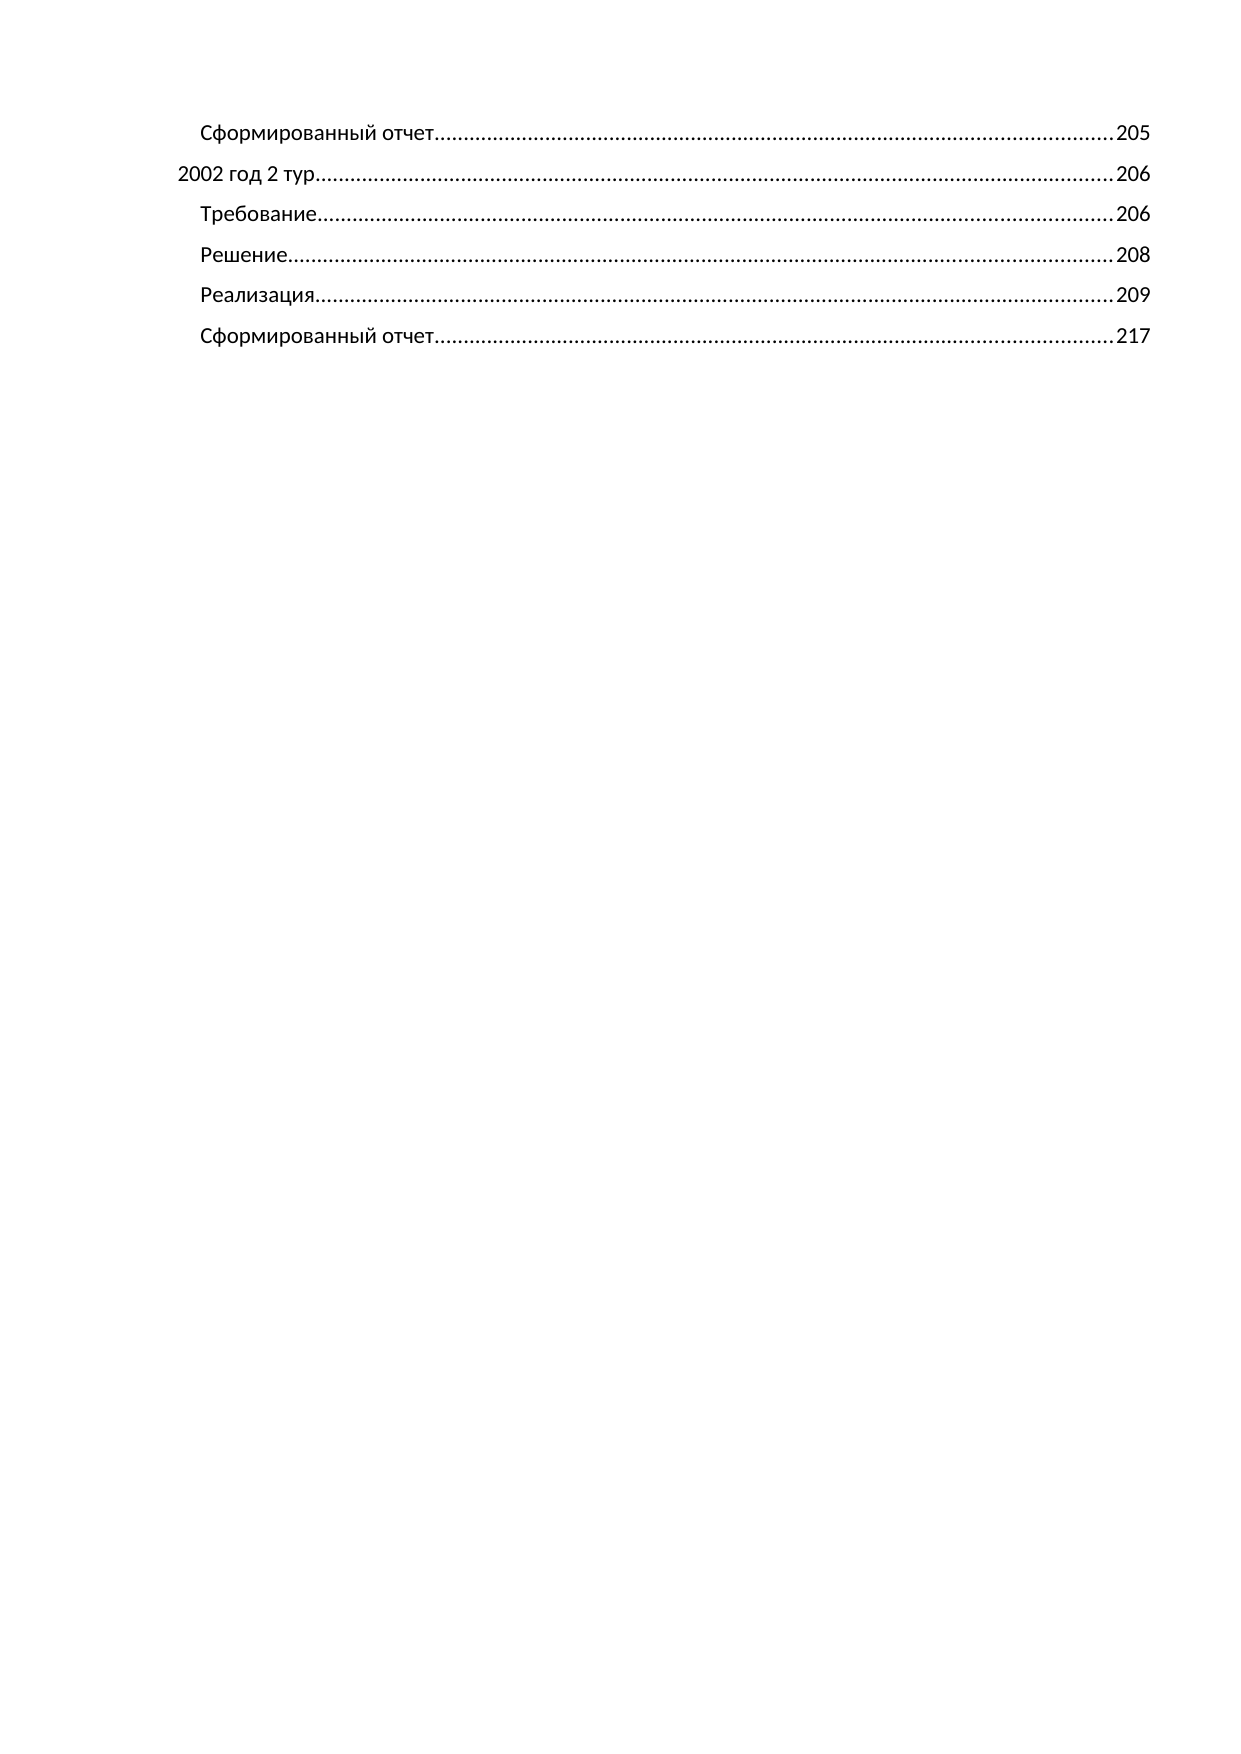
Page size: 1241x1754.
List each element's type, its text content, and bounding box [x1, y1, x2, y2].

text Решение 208 [200, 240, 1152, 268]
text Сформированный отчет 205 [200, 118, 1152, 146]
text Требование 206 [200, 199, 1152, 227]
text Сформированный отчет 217 [200, 321, 1152, 349]
text 2002 год 2 тур 206 [177, 159, 1152, 187]
text Реализация 209 [200, 281, 1152, 309]
